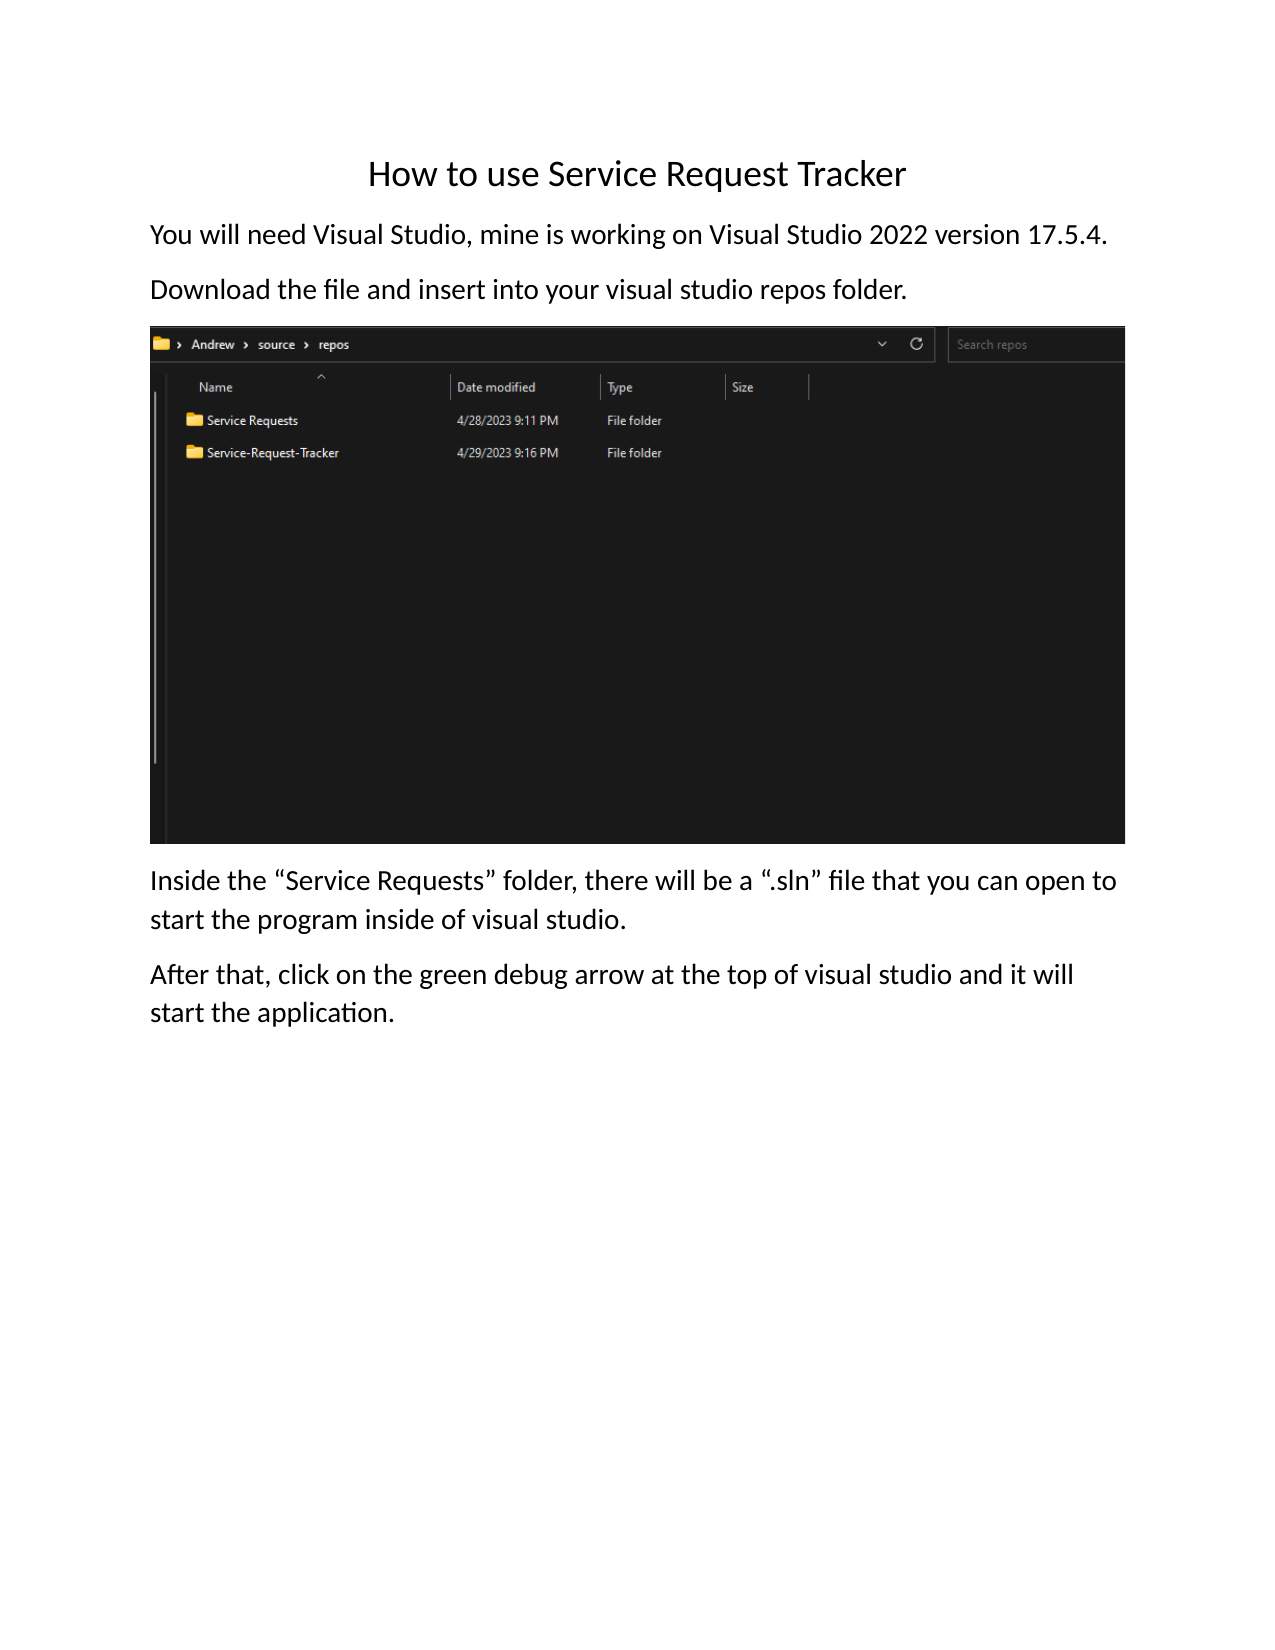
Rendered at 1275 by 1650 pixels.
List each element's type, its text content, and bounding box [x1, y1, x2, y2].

picture [150, 326, 1125, 844]
text After that, click on the green debug arrow at the top of visual studio and it will start the application. [150, 956, 1125, 1030]
text You will need Visual Studio, mine is working on Visual Studio 2022 version 17.5.4. [150, 216, 1125, 252]
text Inside the “Service Requests” folder, there will be a “.sln” file that you can open to start the program inside of visual studio. [150, 862, 1125, 936]
text Download the file and insert into your visual studio repos folder. [150, 271, 1125, 307]
text How to use Service Request Tracker [150, 150, 1125, 196]
